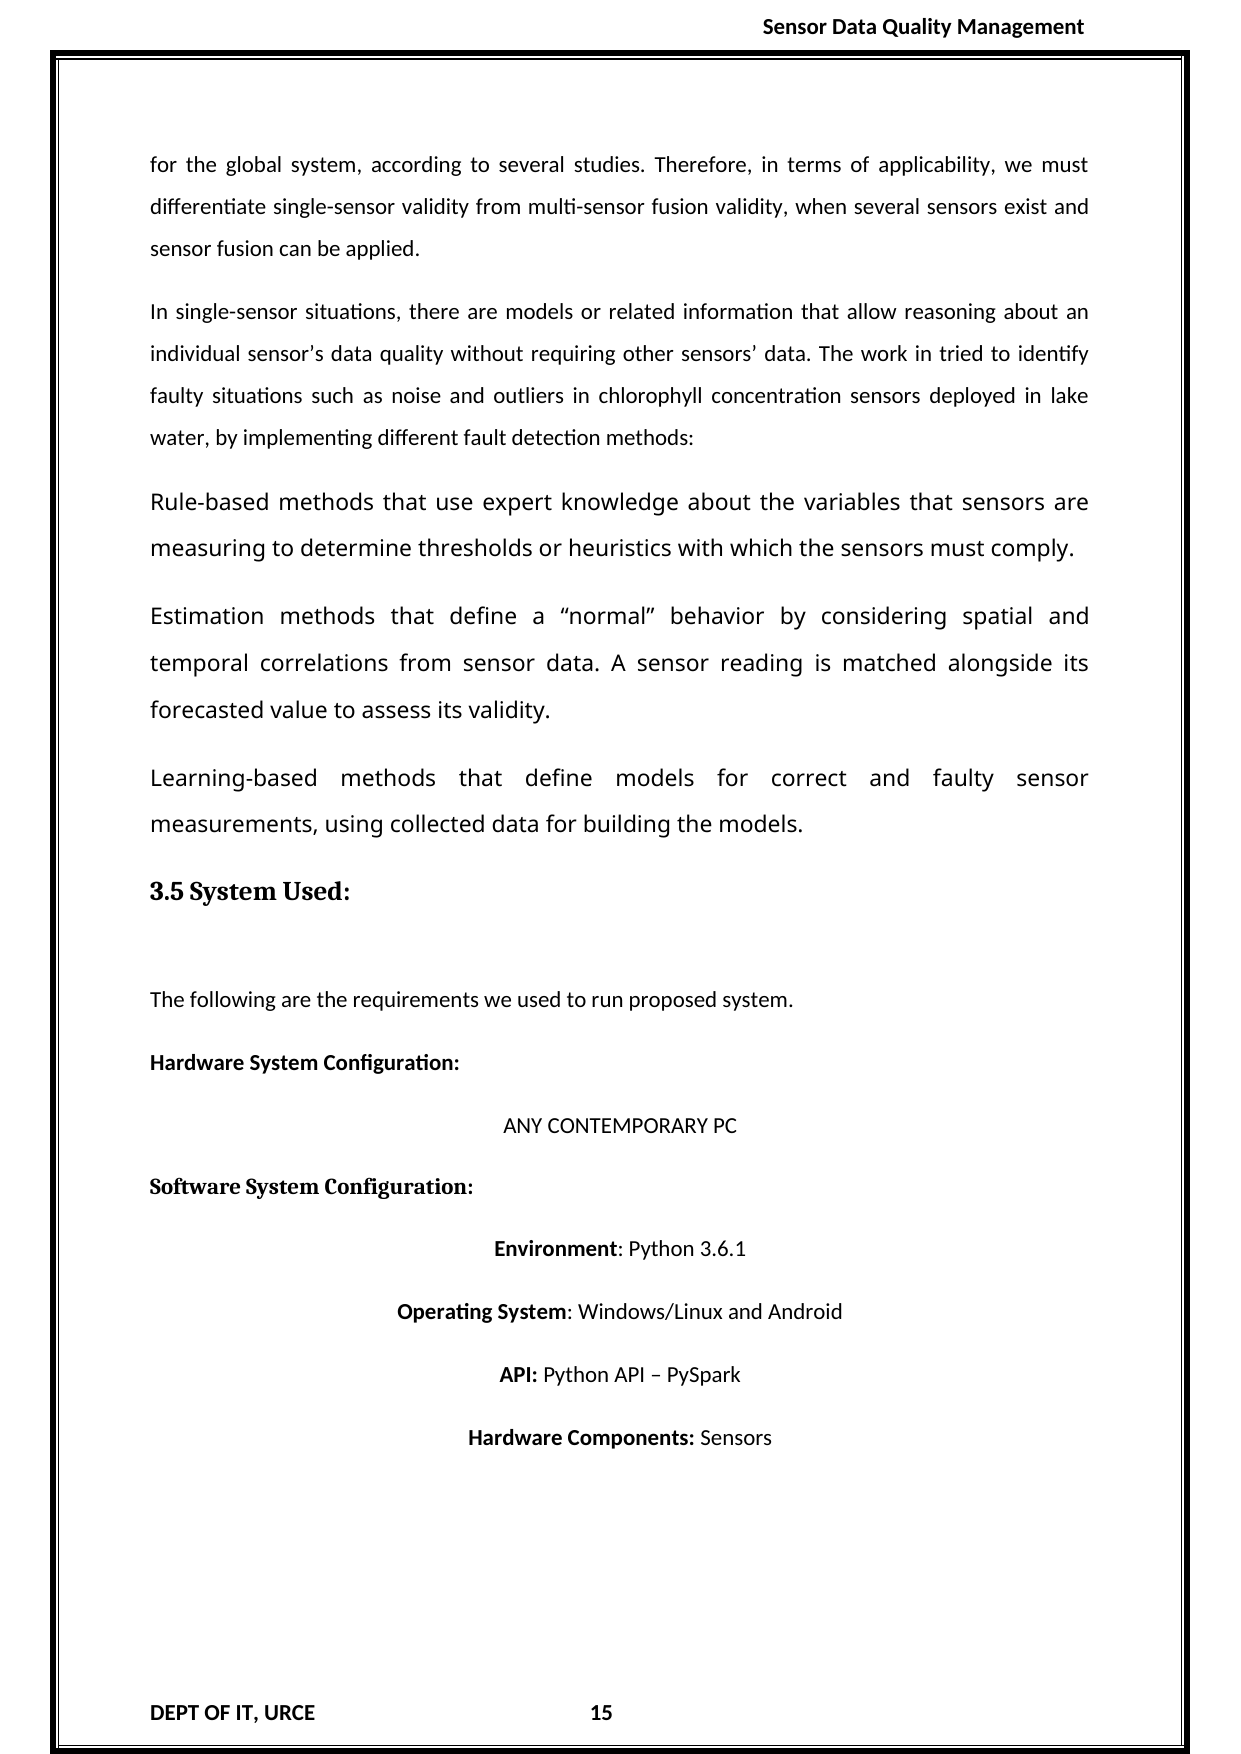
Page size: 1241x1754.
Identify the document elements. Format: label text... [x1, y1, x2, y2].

text API: Python API – PySpark [150, 1360, 1090, 1388]
text In single-sensor situations, there are models or related information that allow reasoning about an individual sensor’s data quality without requiring other sensors’ data. The work in tried to identify faulty situations such as noise and outliers in chlorophyll concentration sensors deployed in lake water, by implementing different fault detection methods: [150, 297, 1090, 451]
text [150, 150, 1090, 262]
text Learning-based methods that define models for correct and faulty sensor measurements, using collected data for building the models. [150, 762, 1090, 840]
text Hardware Components: Sensors [150, 1423, 1090, 1451]
text Software System Configuration: [150, 1174, 1090, 1200]
text The following are the requirements we used to run proposed system. [150, 986, 1090, 1014]
text ANY CONTEMPORARY PC [150, 1111, 1090, 1139]
text Hardware System Configuration: [150, 1048, 1090, 1076]
text Estimation methods that define a “normal” behavior by considering spatial and temporal correlations from sensor data. A sensor reading is matched alongside its forecasted value to assess its validity. [150, 600, 1090, 725]
subtitle 3.5 System Used: [150, 876, 1090, 907]
text Rule-based methods that use expert knowledge about the variables that sensors are measuring to determine thresholds or heuristics with which the sensors must comply. [150, 486, 1090, 564]
text Environment: Python 3.6.1 [150, 1234, 1090, 1262]
text Operating System: Windows/Linux and Android [150, 1297, 1090, 1325]
